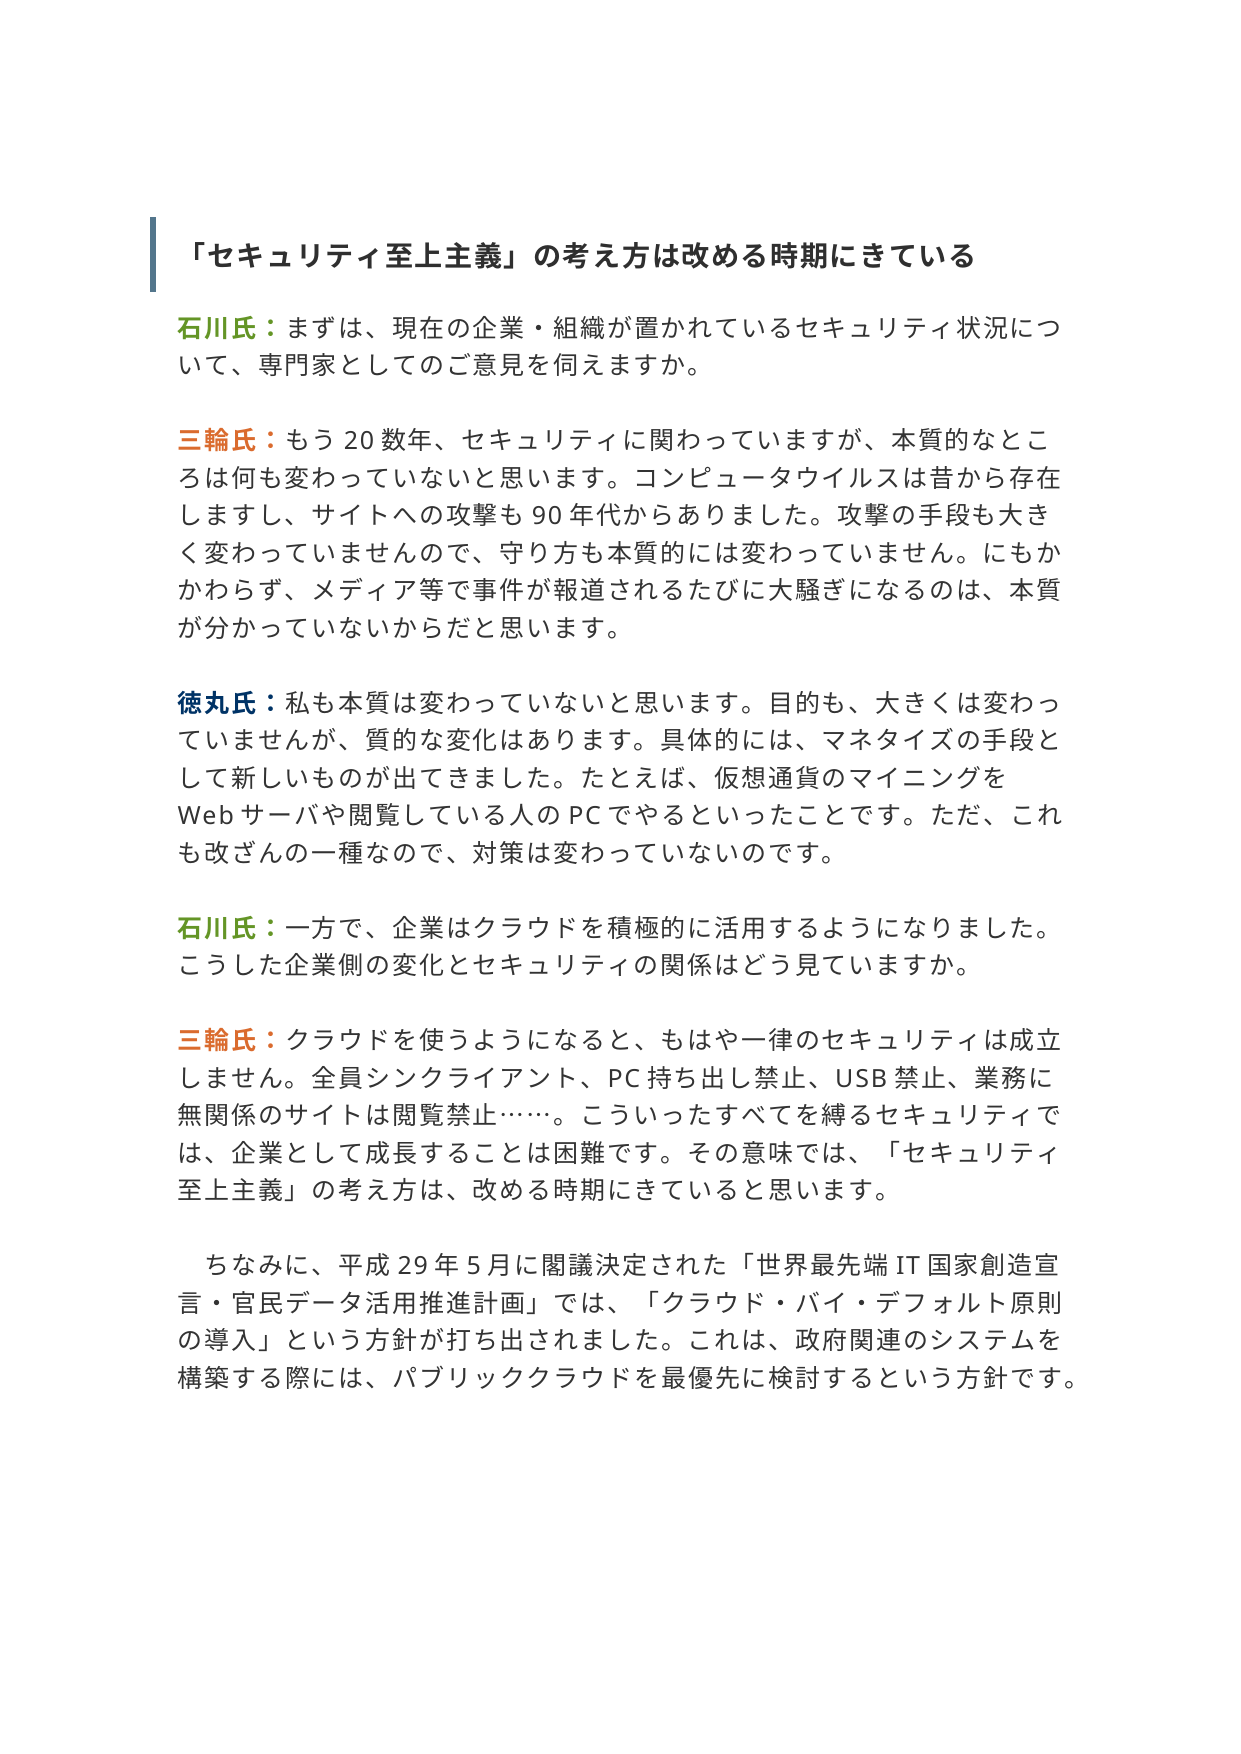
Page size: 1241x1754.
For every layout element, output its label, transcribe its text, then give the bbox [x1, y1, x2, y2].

text 石川氏：まずは、現在の企業・組織が置かれているセキュリティ状況について、専門家としてのご意見を伺えますか。 三輪氏：もう20数年、セキュリティに関わっていますが、本質的なところは何も変わっていないと思います。コンピュータウイルスは昔から存在しますし、サイトへの攻撃も90年代からありました。攻撃の手段も大きく変わっていませんので、守り方も本質的には変わっていません。にもかかわらず、メディア等で事件が報道されるたびに大騒ぎになるのは、本質が分かっていないからだと思います。 徳丸氏：私も本質は変わっていないと思います。目的も、大きくは変わっていませんが、質的な変化はあります。具体的には、マネタイズの手段として新しいものが出てきました。たとえば、仮想通貨のマイニングをWebサーバや閲覧している人のPCでやるといったことです。ただ、これも改ざんの一種なので、対策は変わっていないのです。 石川氏：一方で、企業はクラウドを積極的に活用するようになりました。こうした企業側の変化とセキュリティの関係はどう見ていますか。 三輪氏：クラウドを使うようになると、もはや一律のセキュリティは成立しません。全員シンクライアント、PC持ち出し禁止、USB禁止、業務に無関係のサイトは閲覧禁止……。こういったすべてを縛るセキュリティでは、企業として成長することは困難です。その意味では、「セキュリティ至上主義」の考え方は、改める時期にきていると思います。 ちなみに、平成29年5月に閣議決定された「世界最先端IT国家創造宣言・官民データ活用推進計画」では、「クラウド・バイ・デフォルト原則の導入」という方針が打ち出されました。これは、政府関連のシステムを構築する際には、パブリッククラウドを最優先に検討するという方針です。 [177, 307, 1063, 1432]
text 「セキュリティ至上主義」の考え方は改める時期にきている [177, 217, 1063, 292]
